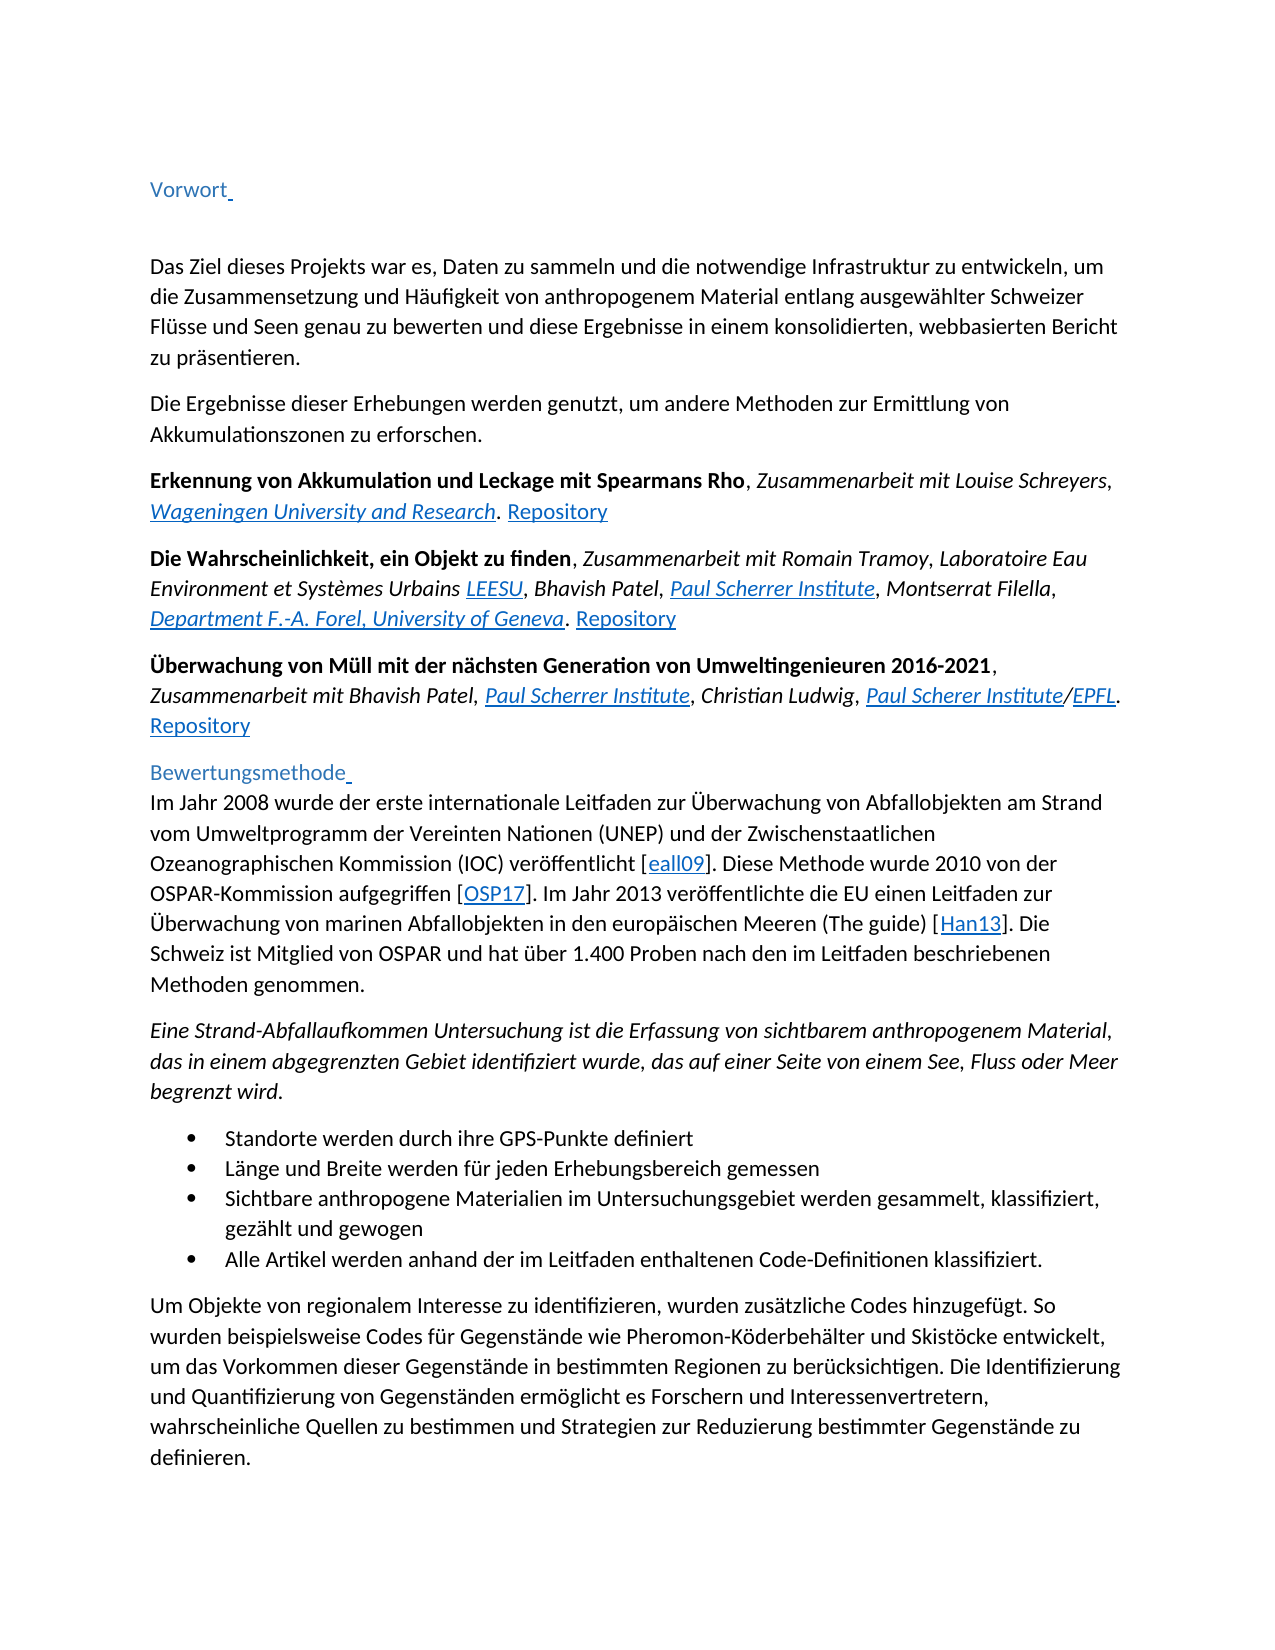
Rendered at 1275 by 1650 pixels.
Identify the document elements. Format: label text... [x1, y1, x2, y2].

text Im Jahr 2008 wurde der erste internationale Leitfaden zur Überwachung von Abfallobjekten am Strand vom Umweltprogramm der Vereinten Nationen (UNEP) und der Zwischenstaatlichen Ozeanographischen Kommission (IOC) veröffentlicht [eall09]. Diese Methode wurde 2010 von der OSPAR-Kommission aufgegriffen [OSP17]. Im Jahr 2013 veröffentlichte die EU einen Leitfaden zur Überwachung von marinen Abfallobjekten in den europäischen Meeren (The guide) [Han13]. Die Schweiz ist Mitglied von OSPAR und hat über 1.400 Proben nach den im Leitfaden beschriebenen Methoden genommen. [150, 788, 1125, 998]
text Das Ziel dieses Projekts war es, Daten zu sammeln und die notwendige Infrastruktur zu entwickeln, um die Zusammensetzung und Häufigkeit von anthropogenem Material entlang ausgewählter Schweizer Flüsse und Seen genau zu bewerten und diese Ergebnisse in einem konsolidierten, webbasierten Bericht zu präsentieren. [150, 252, 1125, 371]
list Länge und Breite werden für jeden Erhebungsbereich gemessen [187, 1154, 1125, 1182]
list Sichtbare anthropogene Materialien im Untersuchungsgebiet werden gesammelt, klassifiziert, gezählt und gewogen [187, 1184, 1125, 1243]
text Die Ergebnisse dieser Erhebungen werden genutzt, um andere Methoden zur Ermittlung von Akkumulationszonen zu erforschen. [150, 389, 1125, 448]
list Alle Artikel werden anhand der im Leitfaden enthaltenen Code-Definitionen klassifiziert. [187, 1245, 1125, 1273]
text Die Wahrscheinlichkeit, ein Objekt zu finden, Zusammenarbeit mit Romain Tramoy, Laboratoire Eau Environment et Systèmes Urbains LEESU, Bhavish Patel, Paul Scherrer Institute, Montserrat Filella, Department F.-A. Forel, University of Geneva. Repository [150, 544, 1125, 632]
text Überwachung von Müll mit der nächsten Generation von Umweltingenieuren 2016-2021, Zusammenarbeit mit Bhavish Patel, Paul Scherrer Institute, Christian Ludwig, Paul Scherer Institute/EPFL. Repository [150, 651, 1125, 739]
text Um Objekte von regionalem Interesse zu identifizieren, wurden zusätzliche Codes hinzugefügt. So wurden beispielsweise Codes für Gegenstände wie Pheromon-Köderbehälter und Skistöcke entwickelt, um das Vorkommen dieser Gegenstände in bestimmten Regionen zu berücksichtigen. Die Identifizierung und Quantifizierung von Gegenständen ermöglicht es Forschern und Interessenvertretern, wahrscheinliche Quellen zu bestimmen und Strategien zur Reduzierung bestimmter Gegenstände zu definieren. [150, 1292, 1125, 1471]
text Erkennung von Akkumulation und Leckage mit Spearmans Rho, Zusammenarbeit mit Louise Schreyers, Wageningen University and Research. Repository [150, 467, 1125, 525]
text Eine Strand-Abfallaufkommen Untersuchung ist die Erfassung von sichtbarem anthropogenem Material, das in einem abgegrenzten Gebiet identifiziert wurde, das auf einer Seite von einem See, Fluss oder Meer begrenzt wird. [150, 1017, 1125, 1105]
subtitle Bewertungsmethode [150, 758, 1125, 786]
subtitle Vorwort [150, 175, 1125, 203]
list Standorte werden durch ihre GPS-Punkte definiert [187, 1124, 1125, 1152]
